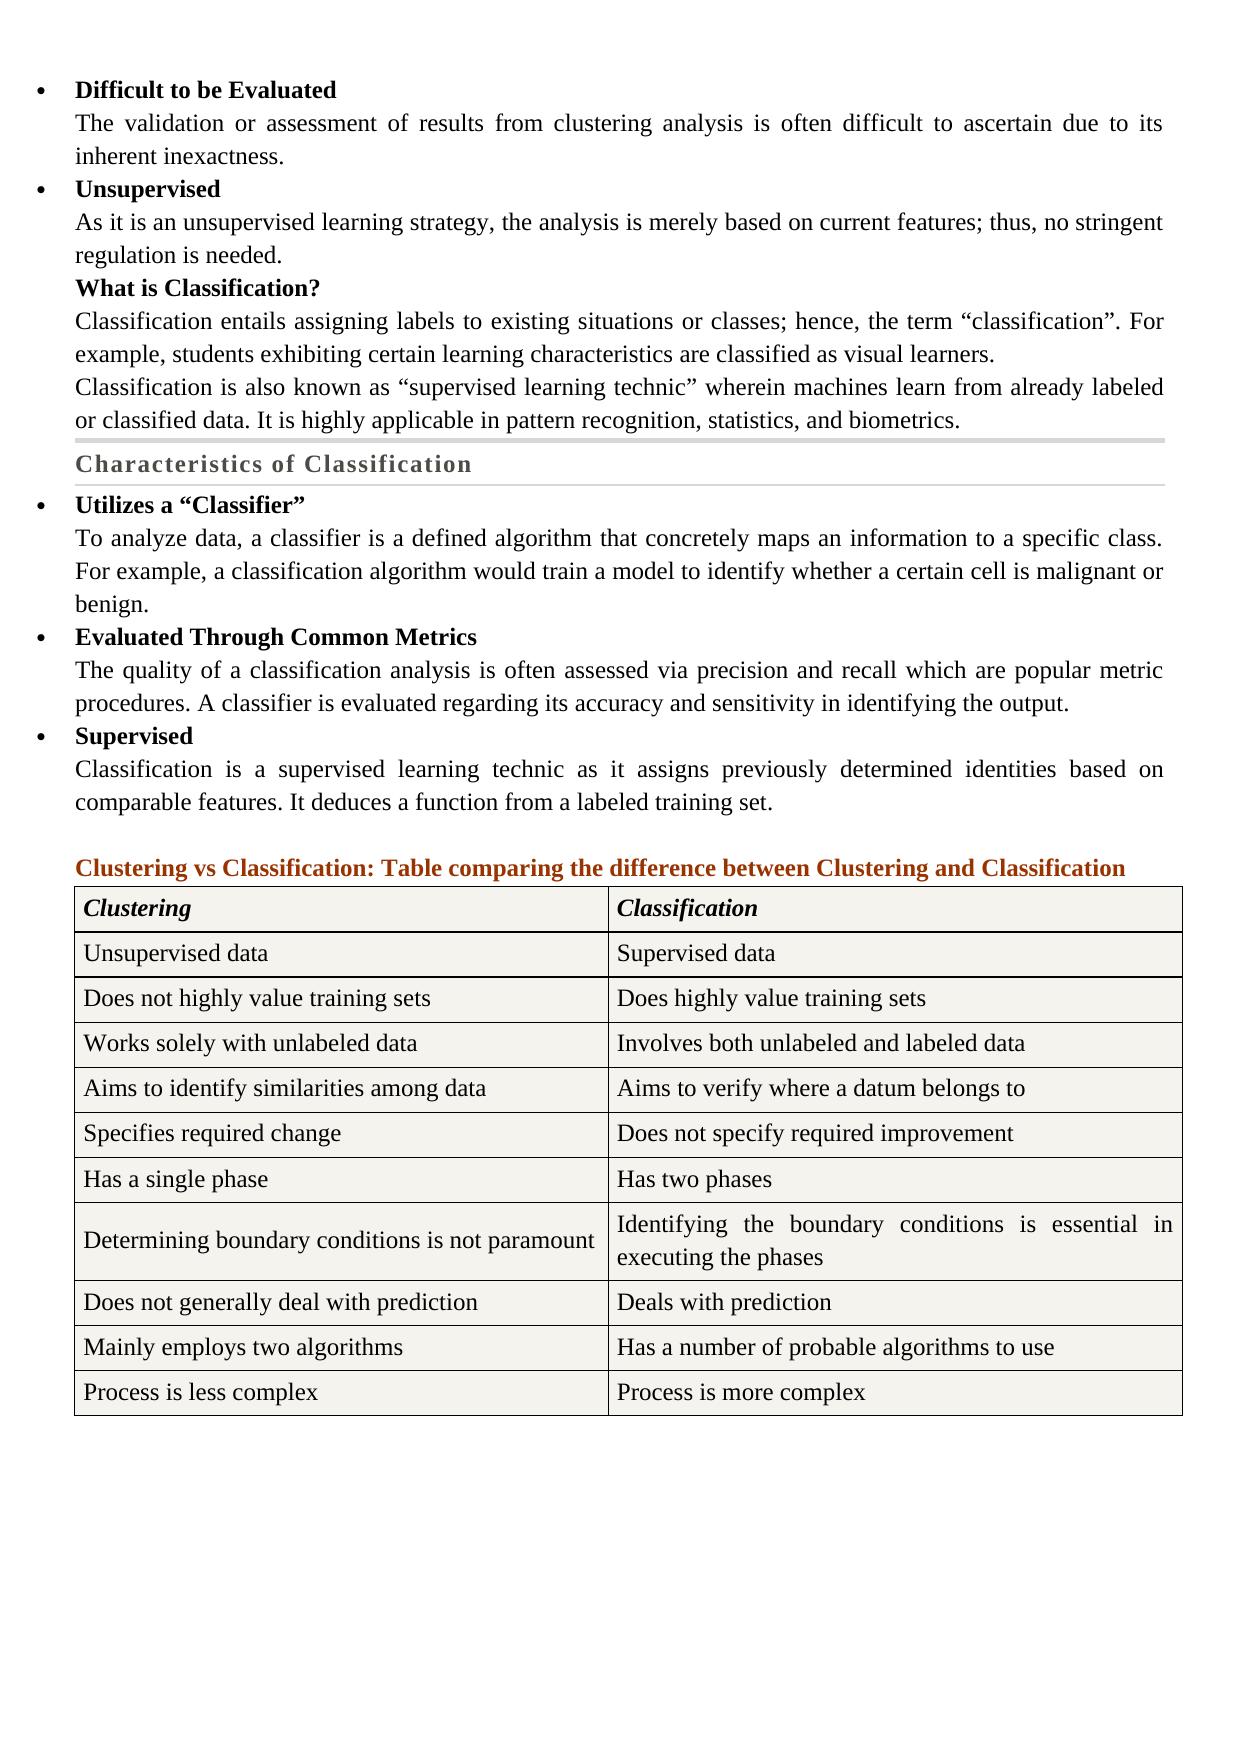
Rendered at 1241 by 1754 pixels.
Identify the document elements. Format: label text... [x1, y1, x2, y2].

subtitle Clustering vs Classification: Table comparing the difference between Clustering and Classification [75, 853, 1165, 882]
table_cell Has two phases [609, 1158, 1182, 1202]
table_cell Has a number of probable algorithms to use [609, 1326, 1182, 1370]
table_cell Unsupervised data [75, 933, 608, 976]
table_cell Does highly value training sets [609, 978, 1182, 1022]
text Classification entails assigning labels to existing situations or classes; hence, the term “classification”. For example, students exhibiting certain learning characteristics are classified as visual learners. [75, 306, 1165, 368]
table_cell Supervised data [609, 933, 1182, 976]
table_cell Determining boundary conditions is not paramount [75, 1203, 608, 1280]
table_cell Aims to verify where a datum belongs to [609, 1068, 1182, 1112]
table_cell Has a single phase [75, 1158, 608, 1202]
text Classification is a supervised learning technic as it assigns previously determined identities based on comparable features. It deduces a function from a labeled training set. [75, 754, 1165, 816]
text The quality of a classification analysis is often assessed via precision and recall which are popular metric procedures. A classifier is evaluated regarding its accuracy and sensitivity in identifying the output. [75, 655, 1165, 717]
table_cell Deals with prediction [609, 1281, 1182, 1325]
text To analyze data, a classifier is a defined algorithm that concretely maps an information to a specific class. For example, a classification algorithm would train a model to identify whether a certain cell is malignant or benign. [75, 523, 1165, 618]
table_cell Does not generally deal with prediction [75, 1281, 608, 1325]
list Evaluated Through Common Metrics [37, 622, 1165, 651]
subtitle Characteristics of Classification [75, 443, 1165, 484]
table_cell Specifies required change [75, 1113, 608, 1157]
table_cell Works solely with unlabeled data [75, 1023, 608, 1067]
text Classification is also known as “supervised learning technic” wherein machines learn from already labeled or classified data. It is highly applicable in pattern recognition, statistics, and biometrics. [75, 372, 1165, 434]
table_cell Identifying the boundary conditions is essential in executing the phases [609, 1203, 1182, 1280]
subtitle What is Classification? [75, 273, 1165, 302]
list Difficult to be Evaluated [37, 75, 1165, 104]
table_cell Involves both unlabeled and labeled data [609, 1023, 1182, 1067]
table_cell Does not highly value training sets [75, 978, 608, 1022]
text The validation or assessment of results from clustering analysis is often difficult to ascertain due to its inherent inexactness. [75, 108, 1165, 170]
table_header Clustering [75, 887, 608, 931]
table_cell Process is less complex [75, 1371, 608, 1415]
text As it is an unsupervised learning strategy, the analysis is merely based on current features; thus, no stringent regulation is needed. [75, 207, 1165, 269]
table_cell Aims to identify similarities among data [75, 1068, 608, 1112]
list Unsupervised [37, 174, 1165, 203]
table_cell Mainly employs two algorithms [75, 1326, 608, 1370]
list Utilizes a “Classifier” [37, 490, 1165, 519]
table_cell Does not specify required improvement [609, 1113, 1182, 1157]
list Supervised [37, 721, 1165, 750]
table_cell Process is more complex [609, 1371, 1182, 1415]
table_header Classification [609, 887, 1182, 931]
